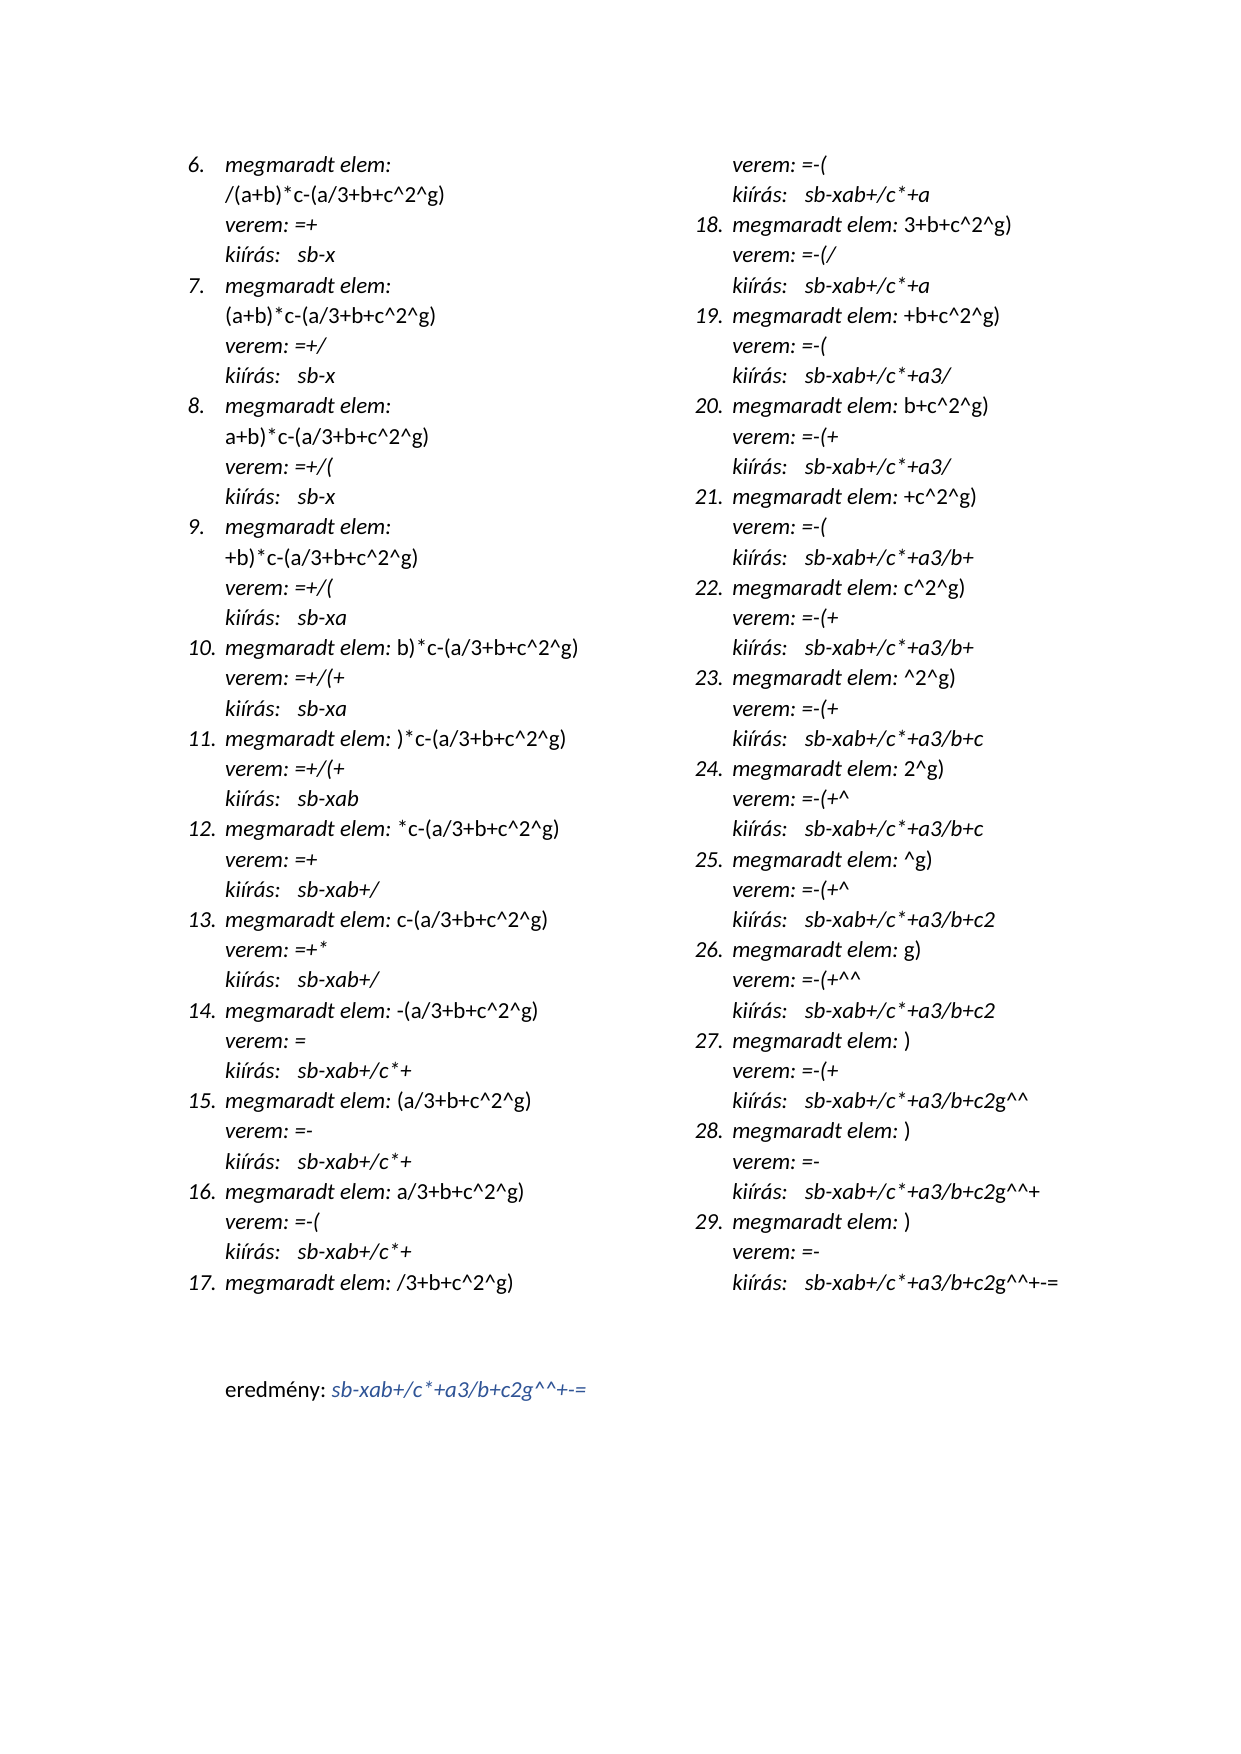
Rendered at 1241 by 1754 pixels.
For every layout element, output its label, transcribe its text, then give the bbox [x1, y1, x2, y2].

list verem: =-( kiírás: sb-xab+/c*+ [225, 1207, 583, 1266]
list verem: =-( kiírás: sb-xab+/c*+a [732, 150, 1090, 208]
list verem: =+/( kiírás: sb-x [225, 452, 583, 510]
list megmaradt elem: )*c-(a/3+b+c^2^g) [187, 724, 583, 752]
list verem: =+ kiírás: sb-xab+/ [225, 845, 583, 903]
list verem: =- kiírás: sb-xab+/c*+ [225, 1117, 583, 1175]
list megmaradt elem: -(a/3+b+c^2^g) [187, 996, 583, 1024]
list megmaradt elem: /(a+b)*c-(a/3+b+c^2^g) [187, 150, 583, 208]
list verem: =-(+^^ kiírás: sb-xab+/c*+a3/b+c2 [732, 966, 1090, 1024]
list verem: =+/(+ kiírás: sb-xab [225, 754, 583, 812]
list verem: =-(+ kiírás: sb-xab+/c*+a3/b+ [732, 603, 1090, 661]
list verem: =-(/ kiírás: sb-xab+/c*+a [732, 241, 1090, 299]
list verem: =-(+^ kiírás: sb-xab+/c*+a3/b+c2 [732, 875, 1090, 933]
list verem: =+ kiírás: sb-x [225, 210, 583, 269]
list verem: =+/ kiírás: sb-x [225, 331, 583, 389]
list verem: =-( kiírás: sb-xab+/c*+a3/ [732, 331, 1090, 389]
list verem: =-(+ kiírás: sb-xab+/c*+a3/b+c [732, 694, 1090, 752]
list megmaradt elem: c-(a/3+b+c^2^g) [187, 905, 583, 933]
list verem: =+/( kiírás: sb-xa [225, 573, 583, 631]
list megmaradt elem: ) [694, 1117, 1090, 1145]
list megmaradt elem: /3+b+c^2^g) [187, 1268, 583, 1296]
list megmaradt elem: b)*c-(a/3+b+c^2^g) [187, 633, 583, 661]
list verem: = kiírás: sb-xab+/c*+ [225, 1026, 583, 1084]
list megmaradt elem: +b+c^2^g) [694, 301, 1090, 329]
list megmaradt elem: ) [694, 1207, 1090, 1235]
list megmaradt elem: c^2^g) [694, 573, 1090, 601]
list verem: =-(+ kiírás: sb-xab+/c*+a3/b+c2g^^ [732, 1056, 1090, 1114]
list megmaradt elem: ) [694, 1026, 1090, 1054]
list megmaradt elem: a+b)*c-(a/3+b+c^2^g) [187, 392, 583, 450]
list megmaradt elem: +b)*c-(a/3+b+c^2^g) [187, 512, 583, 571]
list megmaradt elem: ^g) [694, 845, 1090, 873]
list megmaradt elem: 3+b+c^2^g) [694, 210, 1090, 238]
list verem: =-(+ kiírás: sb-xab+/c*+a3/ [732, 422, 1090, 480]
list megmaradt elem: *c-(a/3+b+c^2^g) [187, 814, 583, 843]
list verem: =+/(+ kiírás: sb-xa [225, 663, 583, 722]
list eredmény: sb-xab+/c*+a3/b+c2g^^+-= [225, 1375, 1090, 1403]
list megmaradt elem: g) [694, 935, 1090, 963]
list megmaradt elem: a/3+b+c^2^g) [187, 1177, 583, 1205]
list megmaradt elem: +c^2^g) [694, 482, 1090, 510]
list megmaradt elem: b+c^2^g) [694, 392, 1090, 420]
list verem: =+* kiírás: sb-xab+/ [225, 935, 583, 994]
list verem: =- kiírás: sb-xab+/c*+a3/b+c2g^^+-= [732, 1237, 1090, 1296]
list verem: =-(+^ kiírás: sb-xab+/c*+a3/b+c [732, 784, 1090, 843]
list verem: =- kiírás: sb-xab+/c*+a3/b+c2g^^+ [732, 1147, 1090, 1205]
list verem: =-( kiírás: sb-xab+/c*+a3/b+ [732, 512, 1090, 571]
list megmaradt elem: ^2^g) [694, 663, 1090, 692]
list megmaradt elem: (a/3+b+c^2^g) [187, 1086, 583, 1114]
list megmaradt elem: 2^g) [694, 754, 1090, 782]
list megmaradt elem: (a+b)*c-(a/3+b+c^2^g) [187, 271, 583, 329]
